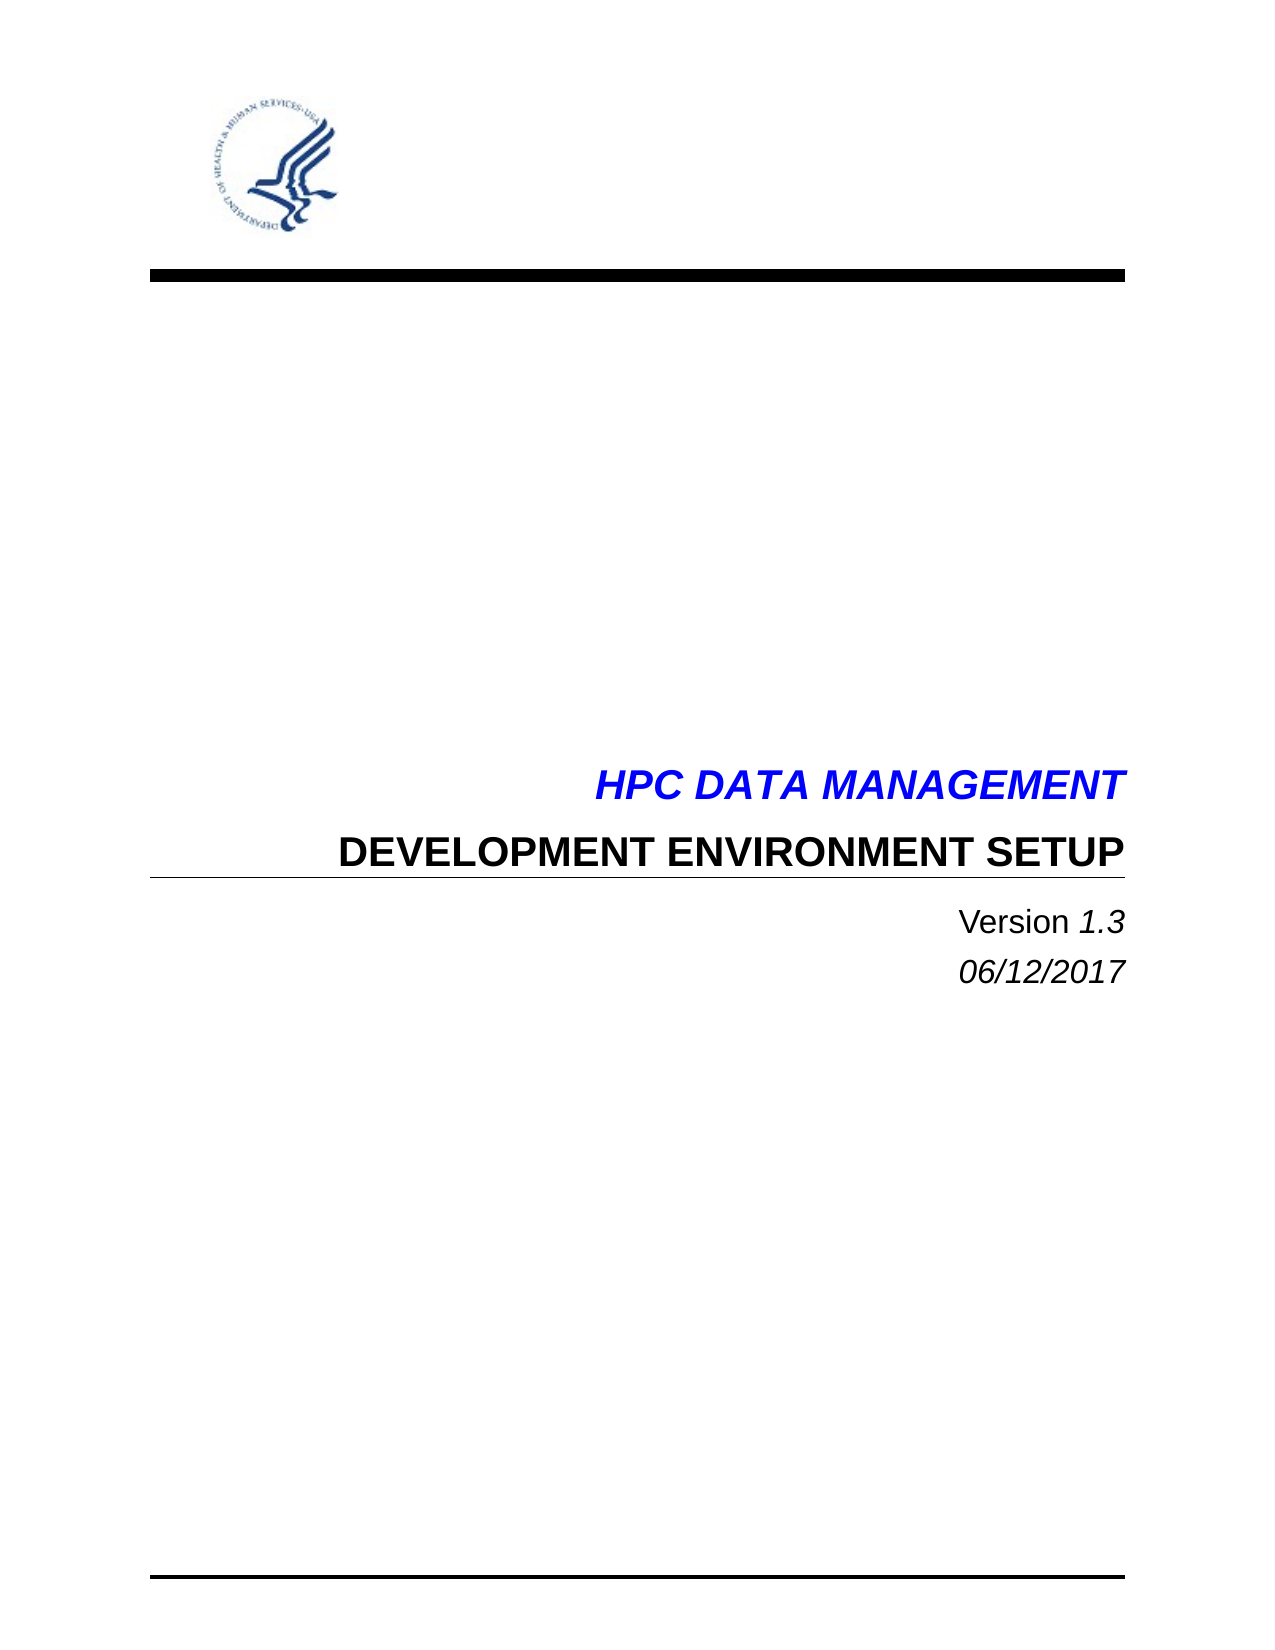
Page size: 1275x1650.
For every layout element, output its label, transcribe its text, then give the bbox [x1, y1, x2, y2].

subtitle 06/12/2017 [150, 941, 1125, 991]
picture [210, 96, 340, 238]
title DEVELOPMENT ENVIRONMENT SETUP [150, 827, 1125, 877]
title HPC Data MANAGEMENT [150, 760, 1125, 808]
subtitle Version 1.3 [150, 891, 1125, 941]
